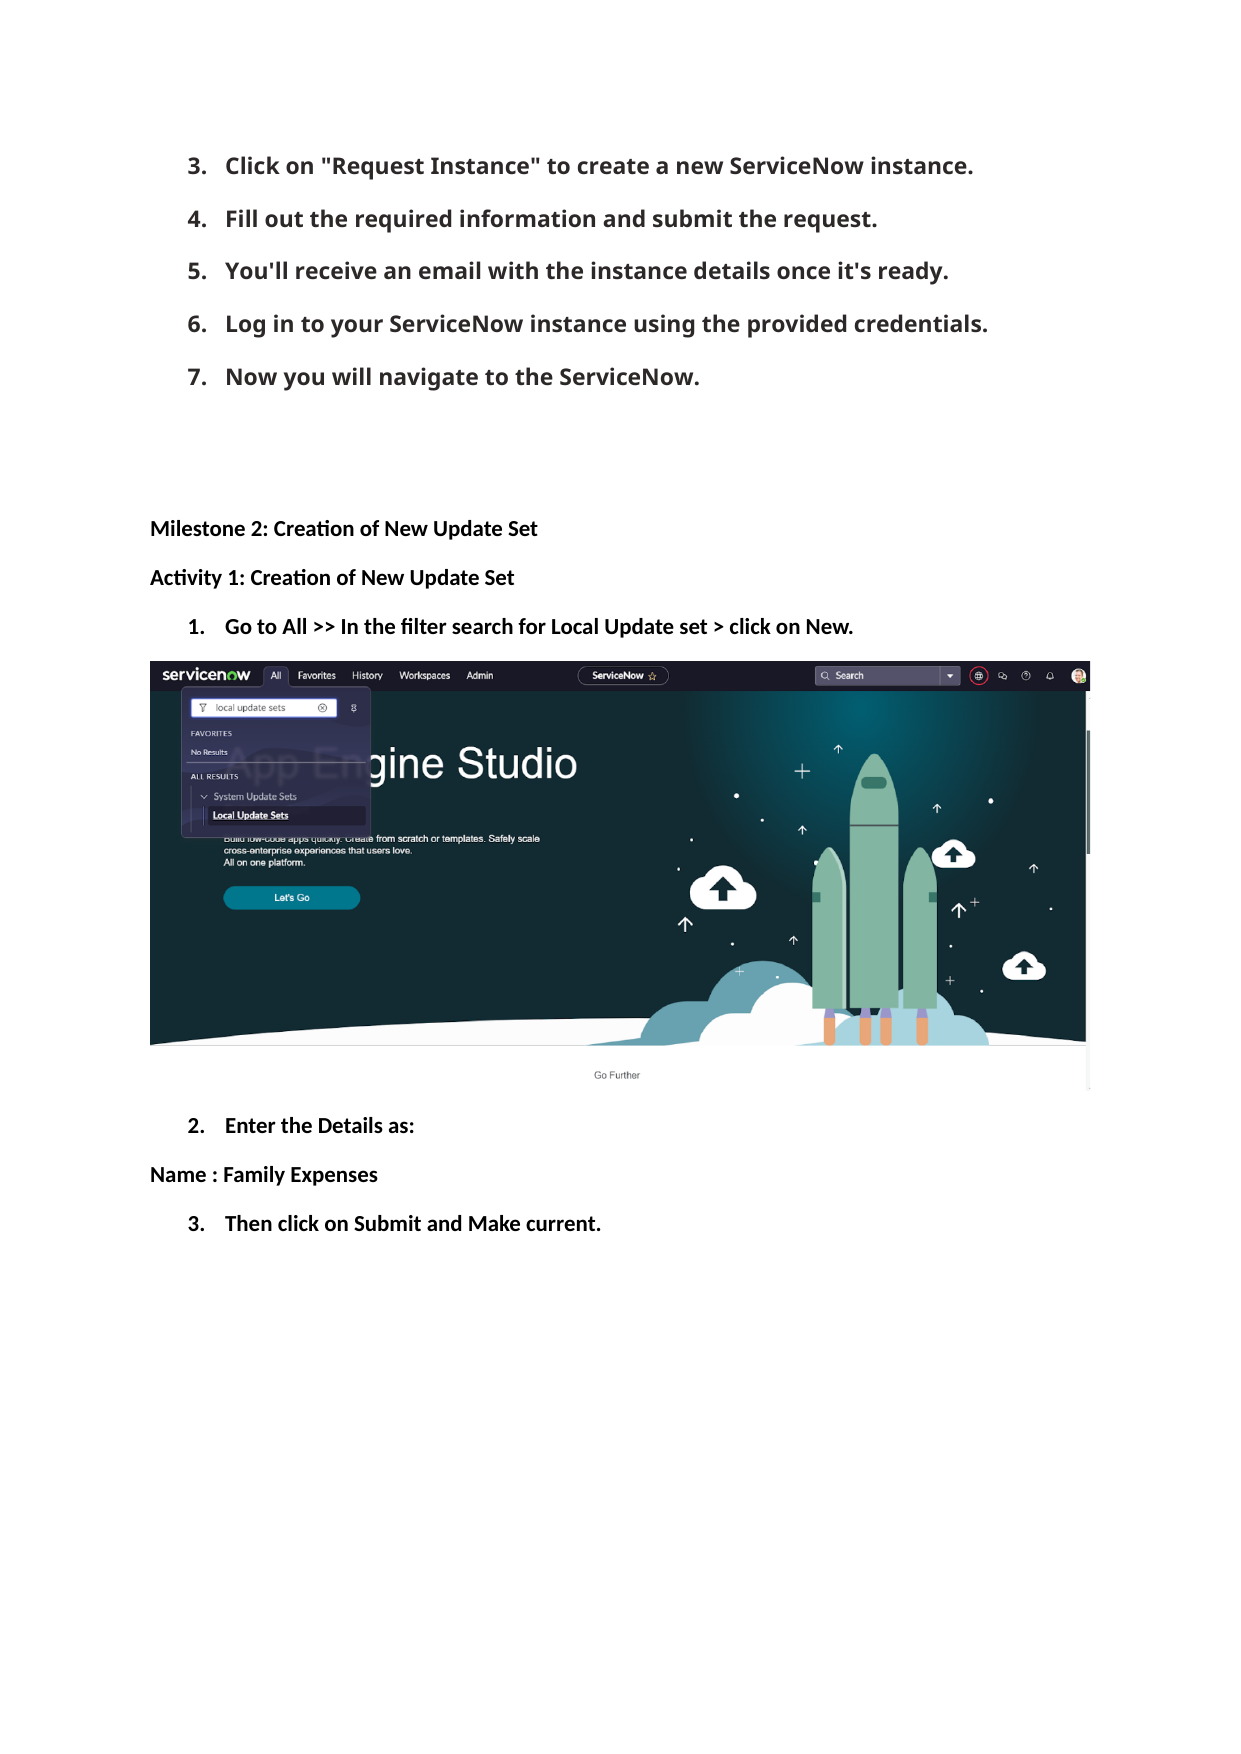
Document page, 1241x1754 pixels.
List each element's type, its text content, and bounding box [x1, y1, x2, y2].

picture [150, 661, 1091, 1091]
list Go to All >> In the filter search for Local Update set > click on New. [187, 612, 1090, 640]
text Name : Family Expenses [150, 1161, 1090, 1188]
list Fill out the required information and submit the request. [187, 203, 1090, 234]
list Now you will navigate to the ServiceNow. [187, 360, 1090, 392]
list You'll receive an email with the instance details once it's ready. [187, 255, 1090, 286]
list Log in to your ServiceNow instance using the provided credentials. [187, 308, 1090, 339]
list Click on "Request Instance" to create a new ServiceNow instance. [187, 150, 1090, 181]
text Milestone 2: Creation of New Update Set [150, 514, 1090, 542]
list Enter the Details as: [187, 1112, 1090, 1140]
list Then click on Submit and Make current. [187, 1209, 1090, 1237]
text Activity 1: Creation of New Update Set [150, 563, 1090, 591]
